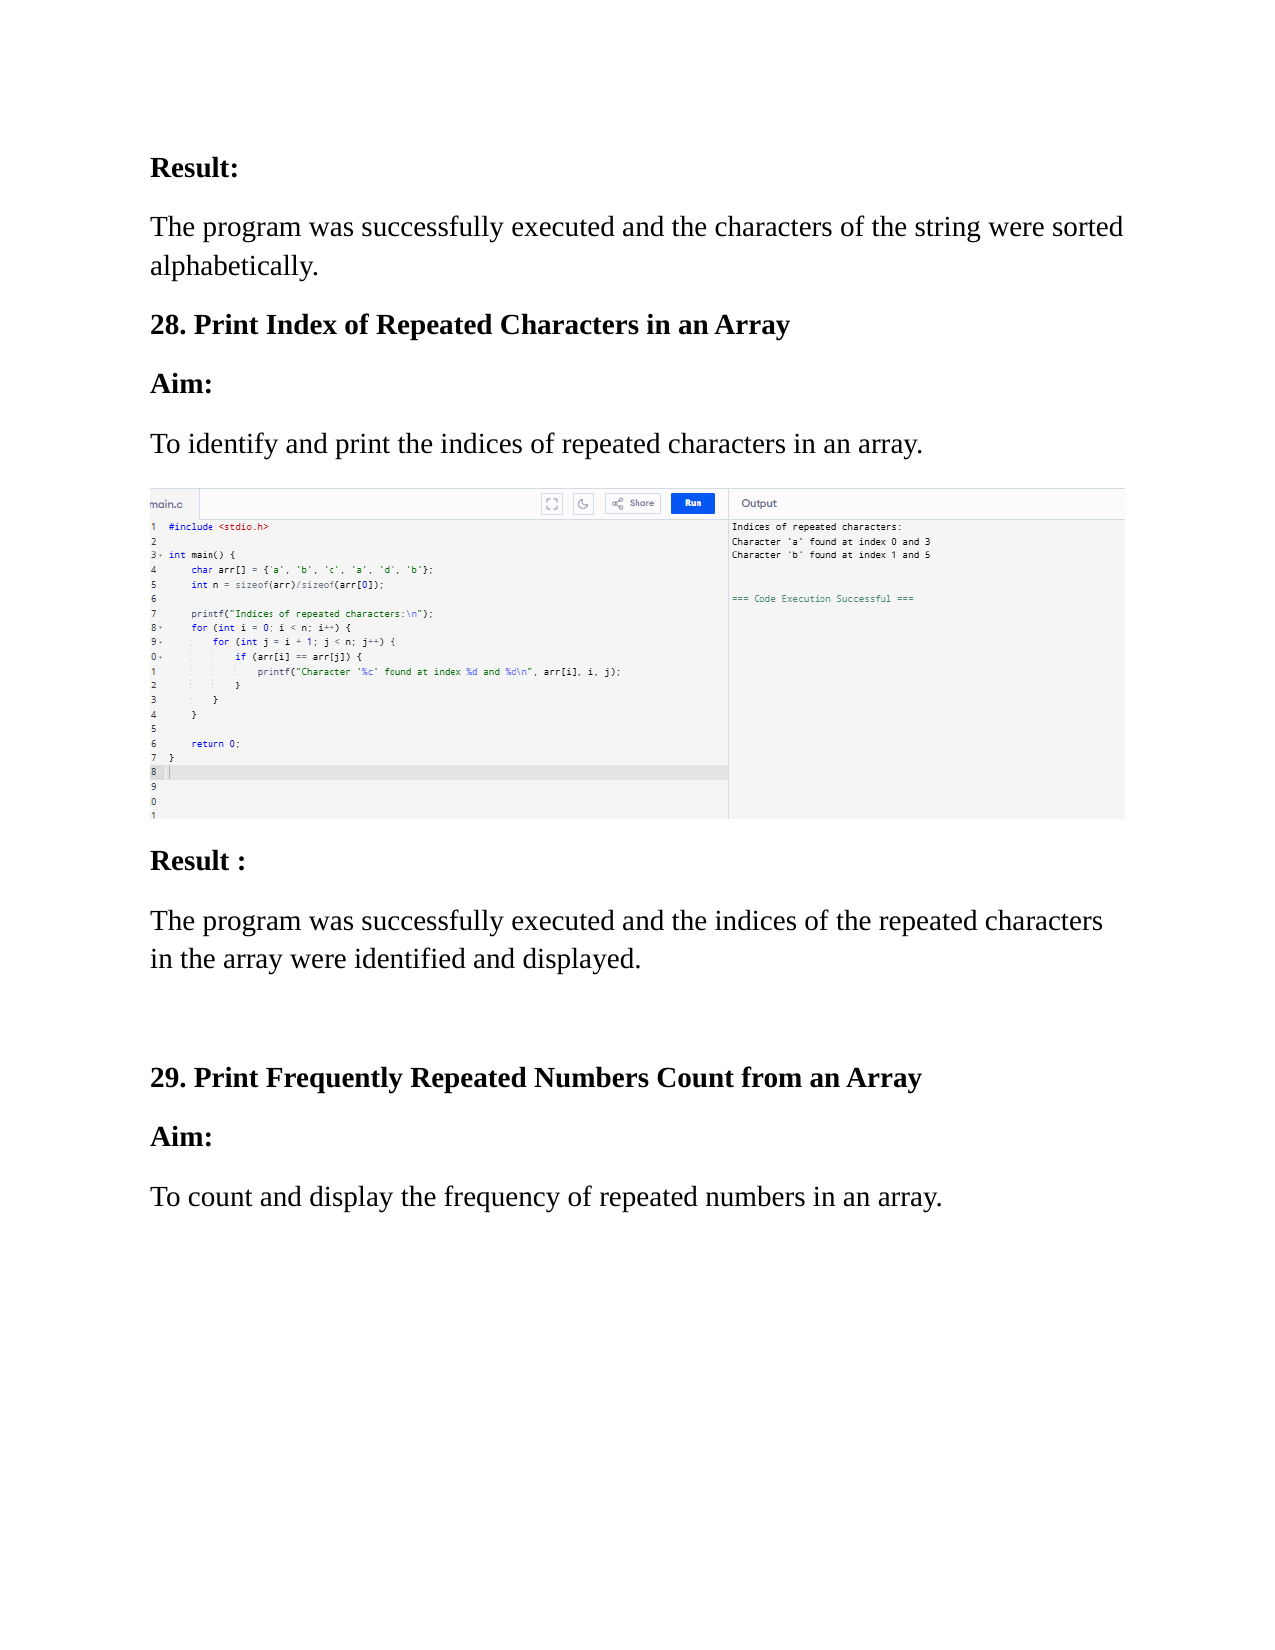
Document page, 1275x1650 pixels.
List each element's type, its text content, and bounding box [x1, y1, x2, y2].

text Aim: [150, 1119, 1125, 1153]
text To identify and print the indices of repeated characters in an array. [150, 426, 1125, 459]
text The program was successfully executed and the characters of the string were sorted alphabetically. [150, 209, 1125, 281]
text 28. Print Index of Repeated Characters in an Array [150, 307, 1125, 341]
text Result: [150, 150, 1125, 183]
picture [150, 485, 1125, 819]
text Result : [150, 843, 1125, 877]
text Aim: [150, 367, 1125, 400]
text To count and display the frequency of repeated numbers in an array. [150, 1179, 1125, 1212]
text 29. Print Frequently Repeated Numbers Count from an Array [150, 1060, 1125, 1094]
text The program was successfully executed and the indices of the repeated characters in the array were identified and displayed. [150, 903, 1125, 975]
